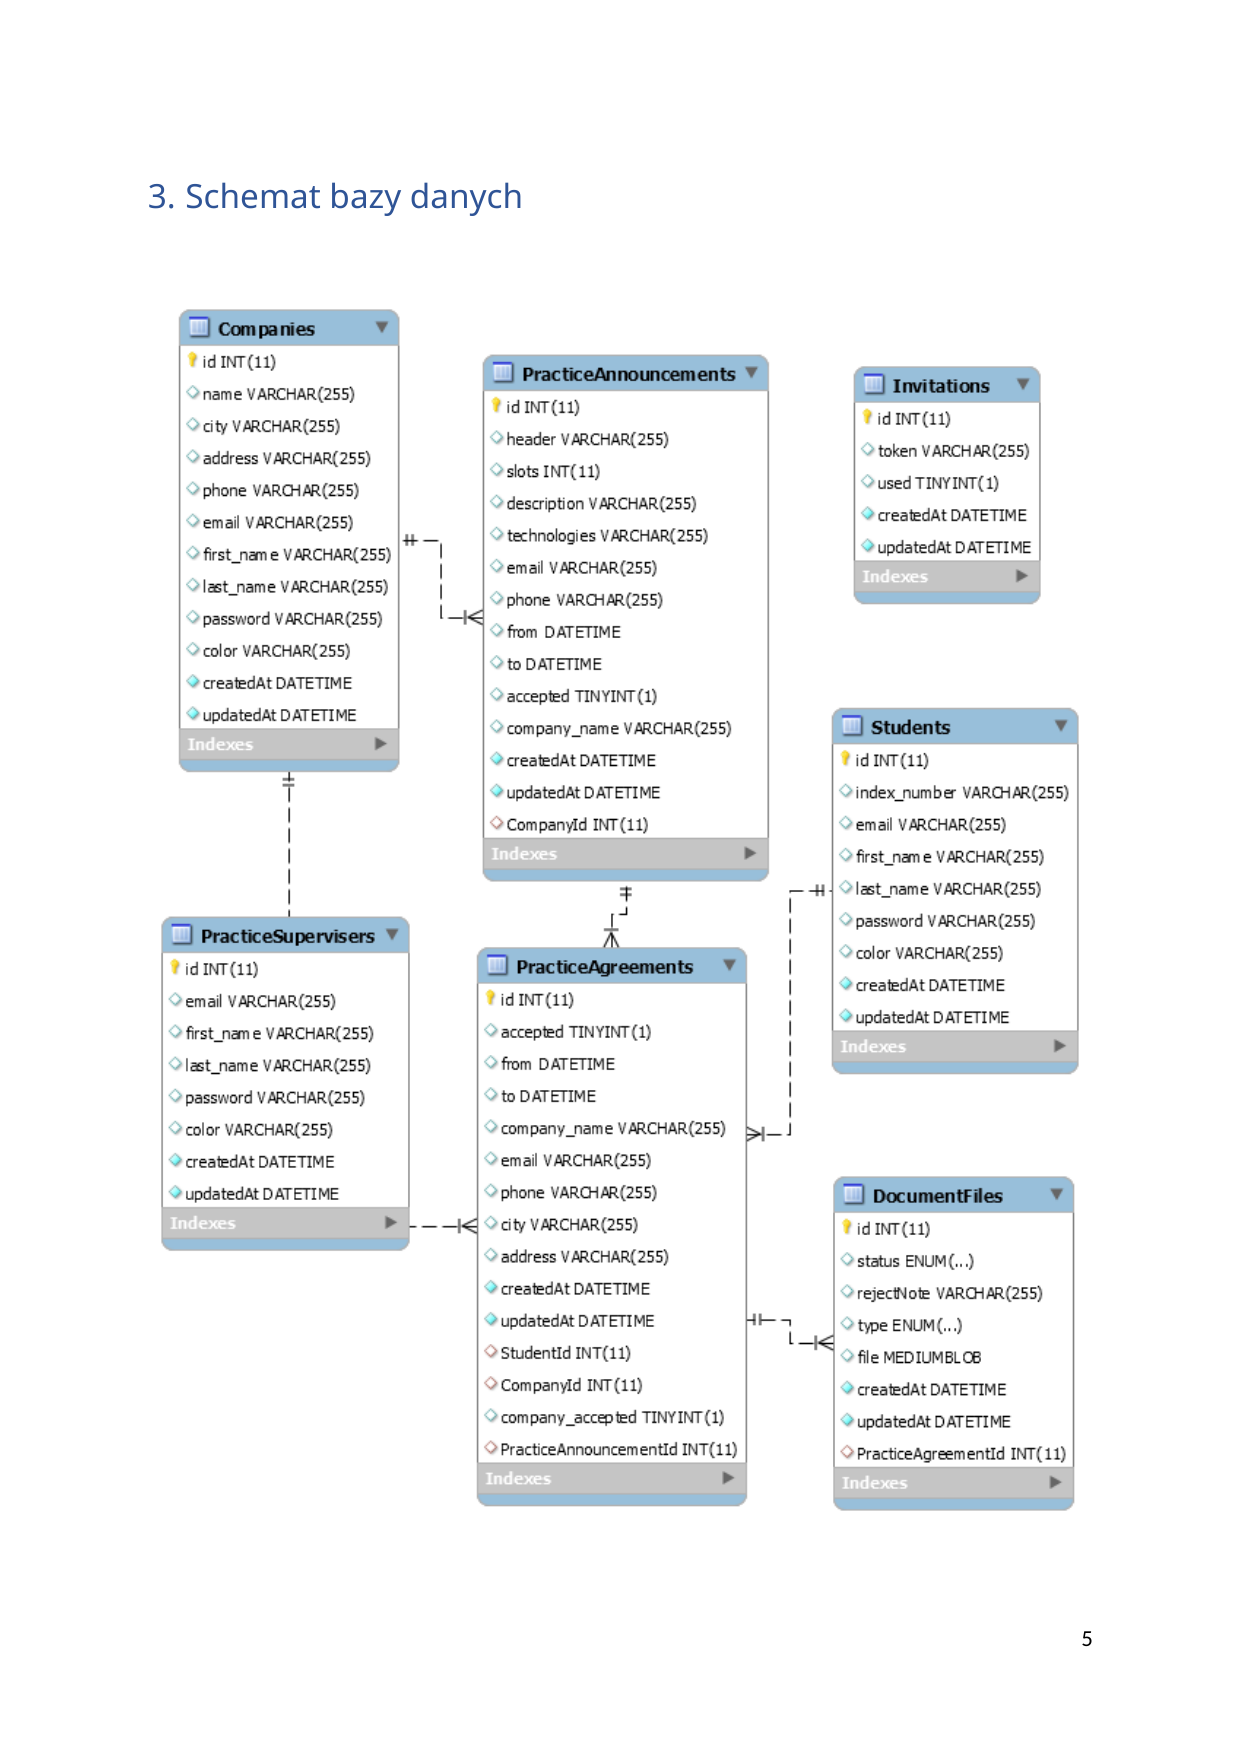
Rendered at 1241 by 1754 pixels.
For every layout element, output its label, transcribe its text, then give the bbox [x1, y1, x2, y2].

picture [147, 295, 1092, 1524]
subtitle Schemat bazy danych [148, 173, 1093, 218]
